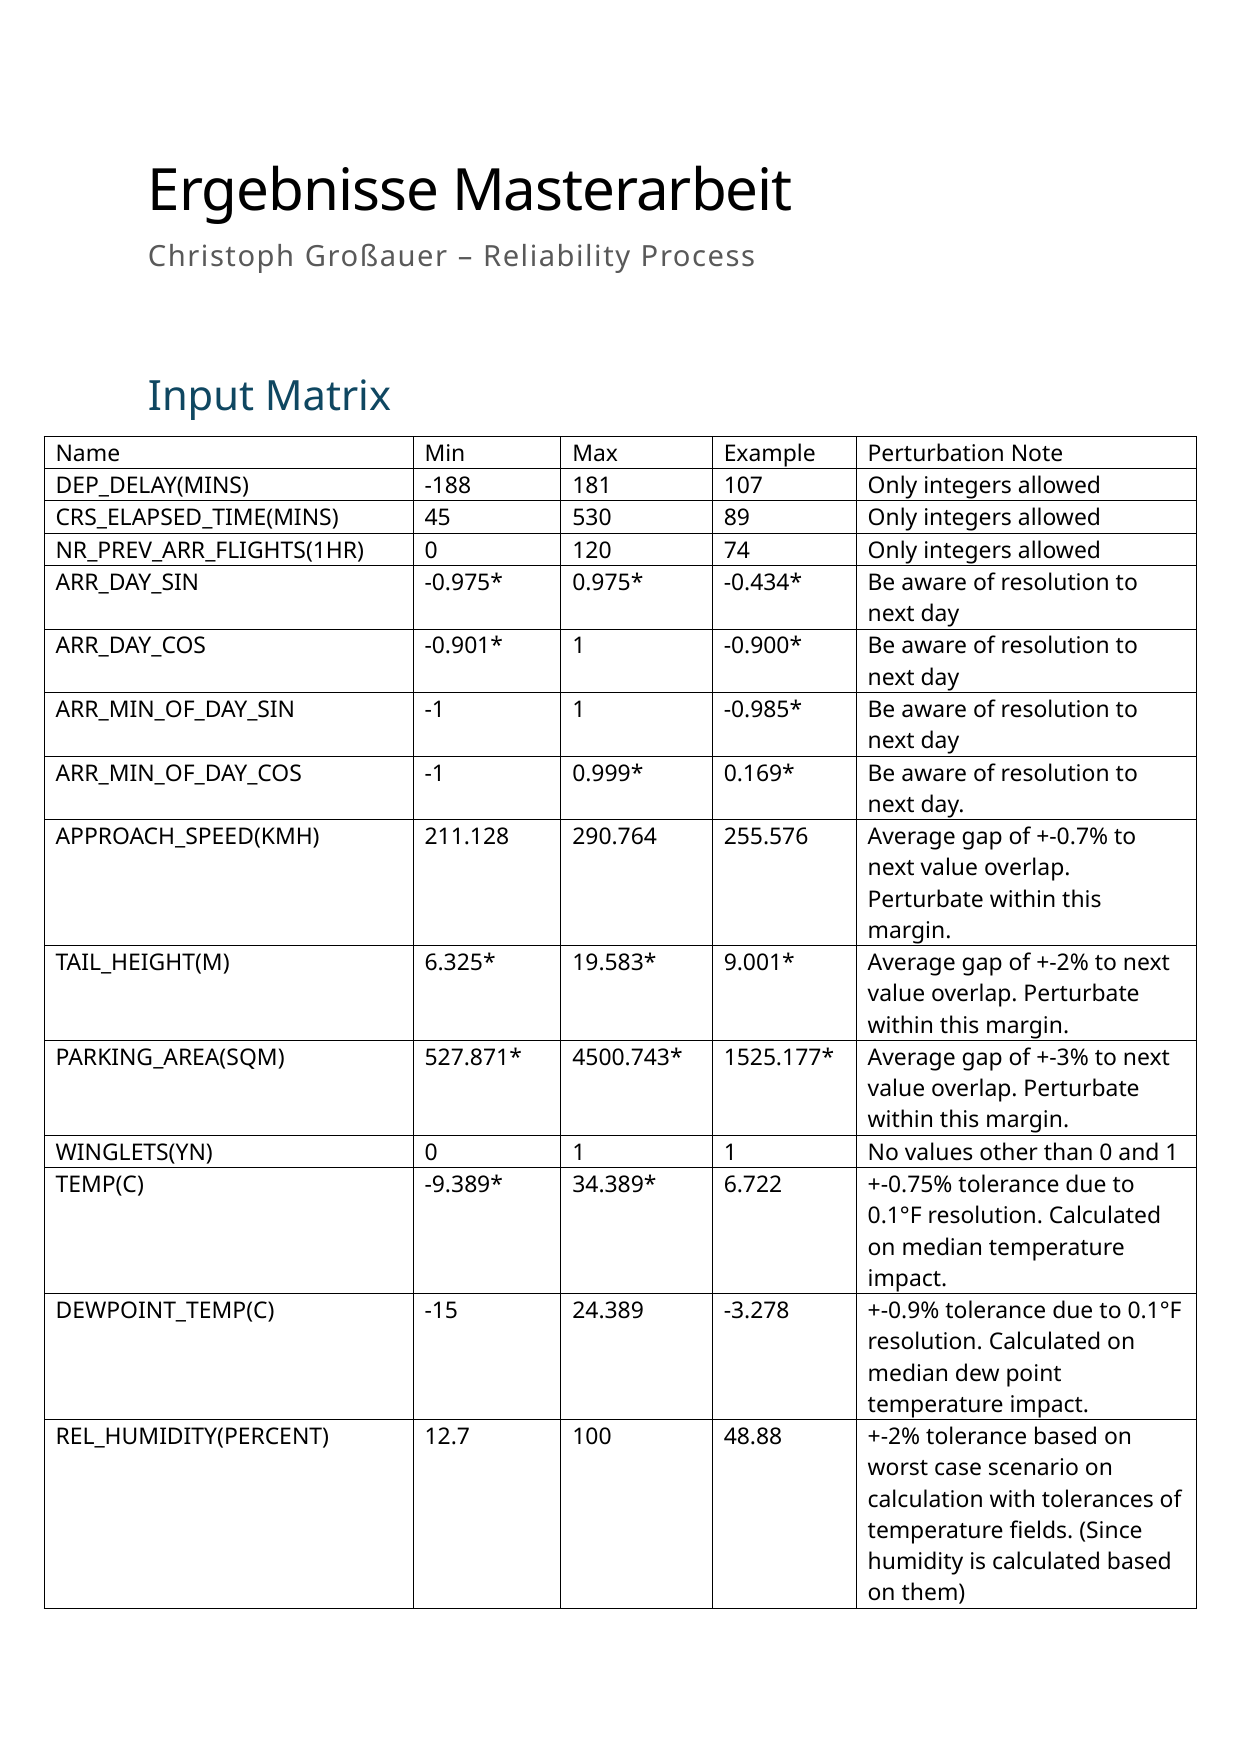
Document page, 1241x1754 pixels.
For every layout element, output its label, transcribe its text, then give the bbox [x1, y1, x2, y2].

table_cell No values other than 0 and 1 [857, 1136, 1196, 1167]
table_cell 4500.743* [561, 1041, 712, 1135]
table_cell 1 [561, 1136, 712, 1167]
subtitle Input Matrix [148, 366, 1093, 423]
table_cell 1 [561, 693, 712, 756]
table_cell 120 [561, 534, 712, 565]
table_header Max [561, 437, 712, 468]
table_cell 24.389 [561, 1294, 712, 1419]
table_cell -1 [414, 757, 560, 819]
table_cell Be aware of resolution to next day [857, 693, 1196, 756]
table_cell -15 [414, 1294, 560, 1419]
table_cell 290.764 [561, 820, 712, 945]
table_cell 0.999* [561, 757, 712, 819]
table_header Example [713, 437, 856, 468]
table_cell 74 [713, 534, 856, 565]
table_cell DEWPOINT_TEMP(C) [45, 1294, 413, 1419]
table_cell ARR_MIN_OF_DAY_SIN [45, 693, 413, 756]
table_cell 1 [713, 1136, 856, 1167]
table_cell ARR_DAY_SIN [45, 566, 413, 628]
table_cell 0 [414, 534, 560, 565]
table_cell 89 [713, 501, 856, 533]
table_cell +-0.9% tolerance due to 0.1°F resolution. Calculated on median dew point temperature impact. [857, 1294, 1196, 1419]
table_cell DEP_DELAY(MINS) [45, 469, 413, 500]
table_cell ARR_MIN_OF_DAY_COS [45, 757, 413, 819]
table_cell 6.722 [713, 1168, 856, 1293]
table_cell -188 [414, 469, 560, 500]
table_cell Be aware of resolution to next day [857, 630, 1196, 692]
table_cell 12.7 [414, 1420, 560, 1608]
table_cell 34.389* [561, 1168, 712, 1293]
title Ergebnisse Masterarbeit [148, 148, 1093, 227]
table_header Perturbation Note [857, 437, 1196, 468]
table_cell Be aware of resolution to next day. [857, 757, 1196, 819]
table_cell 211.128 [414, 820, 560, 945]
table_cell 0 [414, 1136, 560, 1167]
table_cell NR_PREV_ARR_FLIGHTS(1HR) [45, 534, 413, 565]
table_cell TAIL_HEIGHT(M) [45, 946, 413, 1040]
table_cell 107 [713, 469, 856, 500]
table_header Min [414, 437, 560, 468]
table_cell -9.389* [414, 1168, 560, 1293]
table_cell 181 [561, 469, 712, 500]
table_cell 100 [561, 1420, 712, 1608]
table_cell WINGLETS(YN) [45, 1136, 413, 1167]
table_cell 0.975* [561, 566, 712, 628]
table_cell 527.871* [414, 1041, 560, 1135]
table_cell Average gap of +-0.7% to next value overlap. Perturbate within this margin. [857, 820, 1196, 945]
table_cell Average gap of +-2% to next value overlap. Perturbate within this margin. [857, 946, 1196, 1040]
table_cell -0.975* [414, 566, 560, 628]
table_cell REL_HUMIDITY(PERCENT) [45, 1420, 413, 1608]
table_cell 9.001* [713, 946, 856, 1040]
subtitle Christoph Großauer – Reliability Process [148, 235, 1093, 275]
table_cell Only integers allowed [857, 501, 1196, 533]
table_cell -0.900* [713, 630, 856, 692]
table_cell -0.901* [414, 630, 560, 692]
table_cell 19.583* [561, 946, 712, 1040]
table_cell +-2% tolerance based on worst case scenario on calculation with tolerances of temperature fields. (Since humidity is calculated based on them) [857, 1420, 1196, 1608]
table_cell -0.985* [713, 693, 856, 756]
table_cell +-0.75% tolerance due to 0.1°F resolution. Calculated on median temperature impact. [857, 1168, 1196, 1293]
table_cell Only integers allowed [857, 469, 1196, 500]
table_cell 530 [561, 501, 712, 533]
table_cell CRS_ELAPSED_TIME(MINS) [45, 501, 413, 533]
table_cell TEMP(C) [45, 1168, 413, 1293]
table_cell 0.169* [713, 757, 856, 819]
table_cell 48.88 [713, 1420, 856, 1608]
table_header Name [45, 437, 413, 468]
table_cell -1 [414, 693, 560, 756]
table_cell APPROACH_SPEED(KMH) [45, 820, 413, 945]
table_cell PARKING_AREA(SQM) [45, 1041, 413, 1135]
table_cell Only integers allowed [857, 534, 1196, 565]
table_cell -3.278 [713, 1294, 856, 1419]
table_cell Average gap of +-3% to next value overlap. Perturbate within this margin. [857, 1041, 1196, 1135]
table_cell -0.434* [713, 566, 856, 628]
table_cell 255.576 [713, 820, 856, 945]
table_cell Be aware of resolution to next day [857, 566, 1196, 628]
table_cell 45 [414, 501, 560, 533]
table_cell 1525.177* [713, 1041, 856, 1135]
table_cell ARR_DAY_COS [45, 630, 413, 692]
table_cell 1 [561, 630, 712, 692]
table_cell 6.325* [414, 946, 560, 1040]
